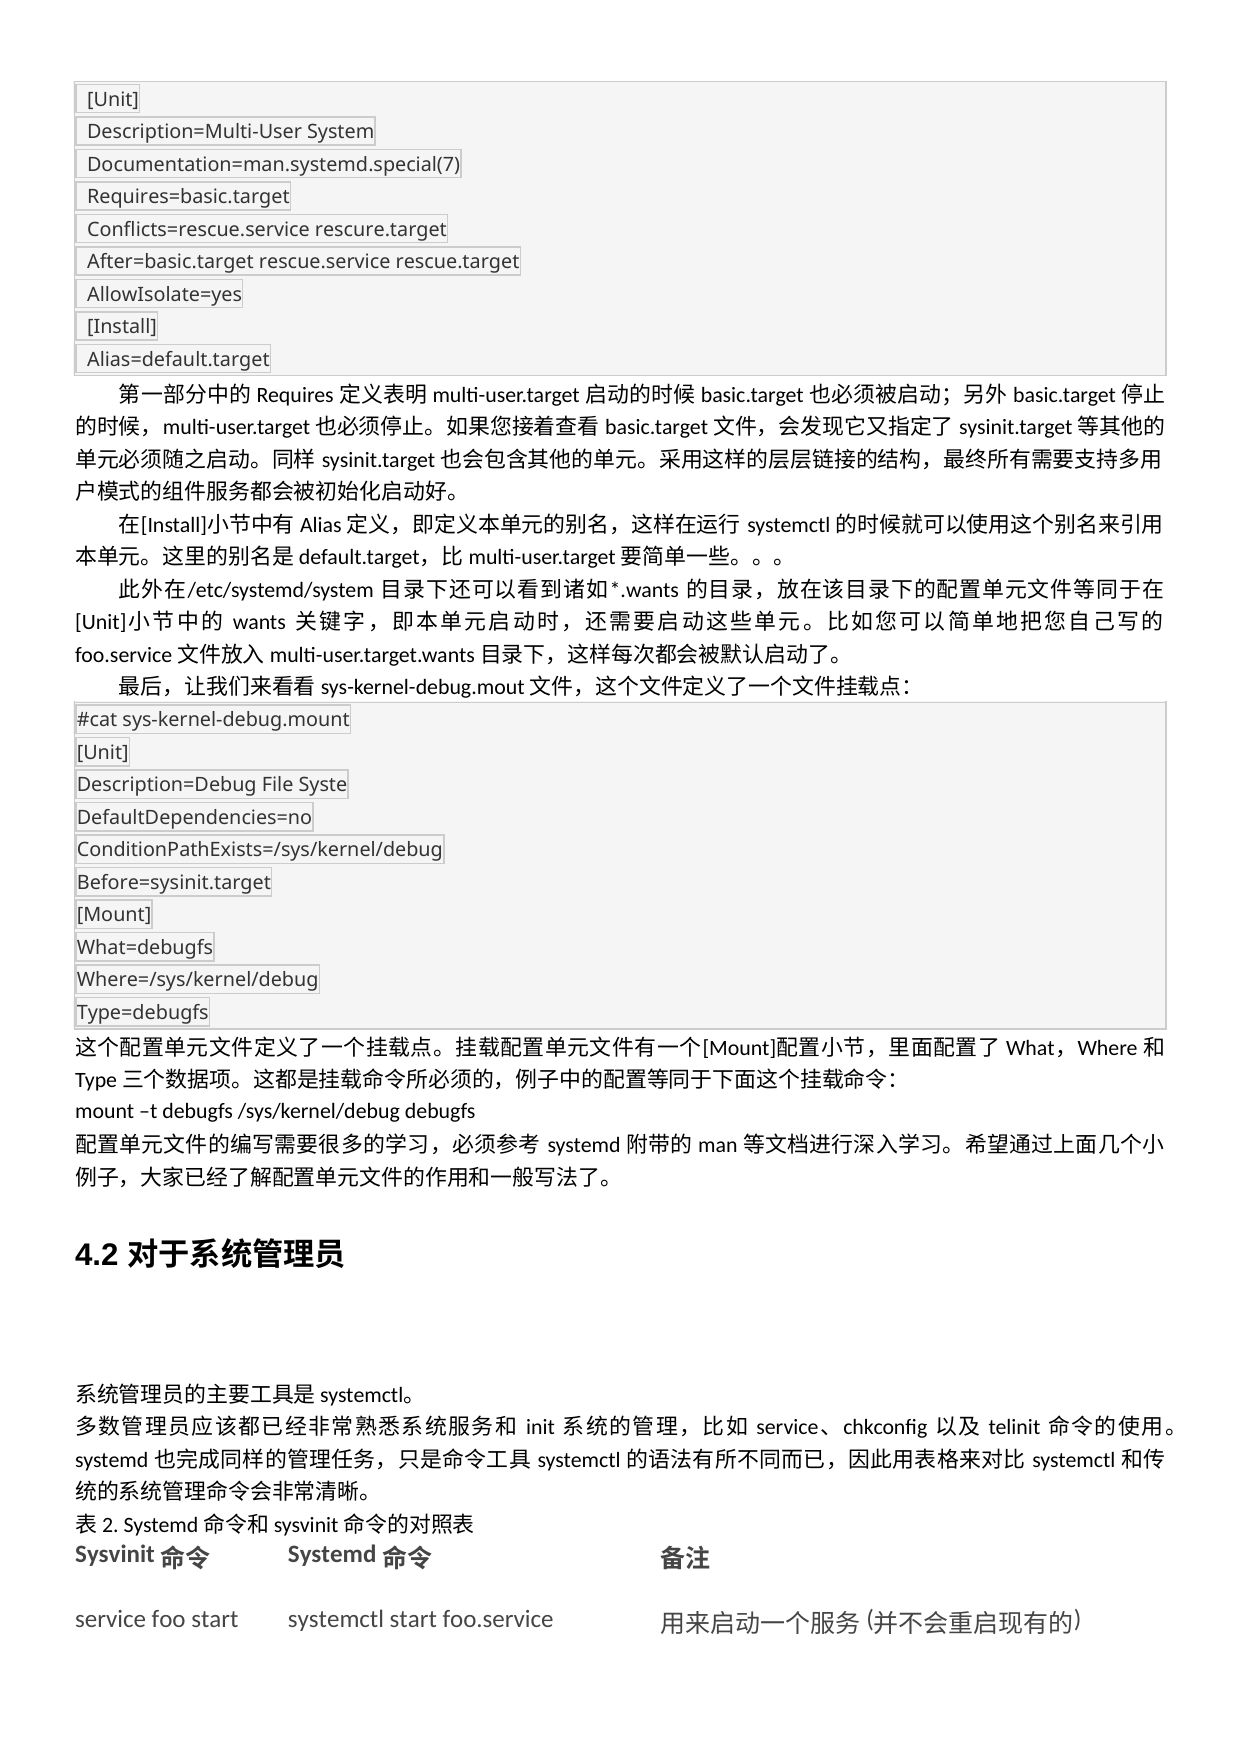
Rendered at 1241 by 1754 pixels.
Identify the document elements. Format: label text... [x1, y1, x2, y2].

text 此外在/etc/systemd/system 目录下还可以看到诸如*.wants 的目录，放在该目录下的配置单元文件等同于在[Unit]小节中的 wants 关键字，即本单元启动时，还需要启动这些单元。比如您可以简单地把您自己写的 foo.service 文件放入 multi-user.target.wants 目录下，这样每次都会被默认启动了。 [75, 571, 1165, 669]
text 配置单元文件的编写需要很多的学习，必须参考 systemd 附带的 man 等文档进行深入学习。希望通过上面几个小例子，大家已经了解配置单元文件的作用和一般写法了。 [75, 1127, 1165, 1192]
text What=debugfs [75, 930, 1165, 963]
table_cell systemctl start foo.service [288, 1604, 660, 1669]
text AllowIsolate=yes [75, 277, 1165, 310]
text 表 2. Systemd 命令和 sysvinit 命令的对照表 [75, 1506, 1165, 1539]
text Conflicts=rescue.service rescure.target [75, 212, 1165, 245]
text [Mount] [75, 898, 1165, 930]
text 最后，让我们来看看 sys-kernel-debug.mout 文件，这个文件定义了一个文件挂载点： [75, 669, 1165, 701]
text Type=debugfs [75, 994, 1165, 1028]
text 系统管理员的主要工具是systemctl。 [75, 1376, 1165, 1409]
text Description=Debug File Syste [75, 768, 1165, 800]
text After=basic.target rescue.service rescue.target [75, 245, 1165, 277]
text 在[Install]小节中有 Alias 定义，即定义本单元的别名，这样在运行 systemctl 的时候就可以使用这个别名来引用本单元。这里的别名是 default.target，比 multi-user.target 要简单一些。。。 [75, 506, 1165, 571]
text #cat sys-kernel-debug.mount [75, 703, 1165, 735]
text DefaultDependencies=no [75, 800, 1165, 833]
table_header Systemd 命令 [288, 1539, 660, 1604]
subtitle 4.2 对于系统管理员 [75, 1219, 1165, 1284]
text Description=Multi-User System [75, 115, 1165, 147]
table_cell service foo start [75, 1604, 288, 1669]
text Where=/sys/kernel/debug [75, 963, 1165, 994]
table_header Sysvinit 命令 [75, 1539, 288, 1604]
text Documentation=man.systemd.special(7) [75, 147, 1165, 180]
text Requires=basic.target [75, 180, 1165, 212]
text 这个配置单元文件定义了一个挂载点。挂载配置单元文件有一个[Mount]配置小节，里面配置了 What，Where 和 Type 三个数据项。这都是挂载命令所必须的，例子中的配置等同于下面这个挂载命令： [75, 1030, 1165, 1094]
text ConditionPathExists=/sys/kernel/debug [75, 833, 1165, 865]
text Before=sysinit.target [75, 865, 1165, 898]
text [Unit] [75, 82, 1165, 115]
text mount –t debugfs /sys/kernel/debug debugfs [75, 1094, 1165, 1127]
text Alias=default.target [75, 341, 1165, 375]
table_cell 用来启动一个服务 (并不会重启现有的) [660, 1604, 1165, 1669]
text [Install] [75, 310, 1165, 341]
text [Unit] [75, 735, 1165, 768]
text 第一部分中的 Requires 定义表明 multi-user.target 启动的时候 basic.target 也必须被启动；另外 basic.target 停止的时候，multi-user.target 也必须停止。如果您接着查看 basic.target 文件，会发现它又指定了 sysinit.target 等其他的单元必须随之启动。同样 sysinit.target 也会包含其他的单元。采用这样的层层链接的结构，最终所有需要支持多用户模式的组件服务都会被初始化启动好。 [75, 376, 1165, 506]
table_header 备注 [660, 1539, 1165, 1604]
text 多数管理员应该都已经非常熟悉系统服务和 init 系统的管理，比如 service、chkconfig 以及 telinit 命令的使用。systemd 也完成同样的管理任务，只是命令工具 systemctl 的语法有所不同而已，因此用表格来对比 systemctl 和传统的系统管理命令会非常清晰。 [75, 1409, 1165, 1506]
